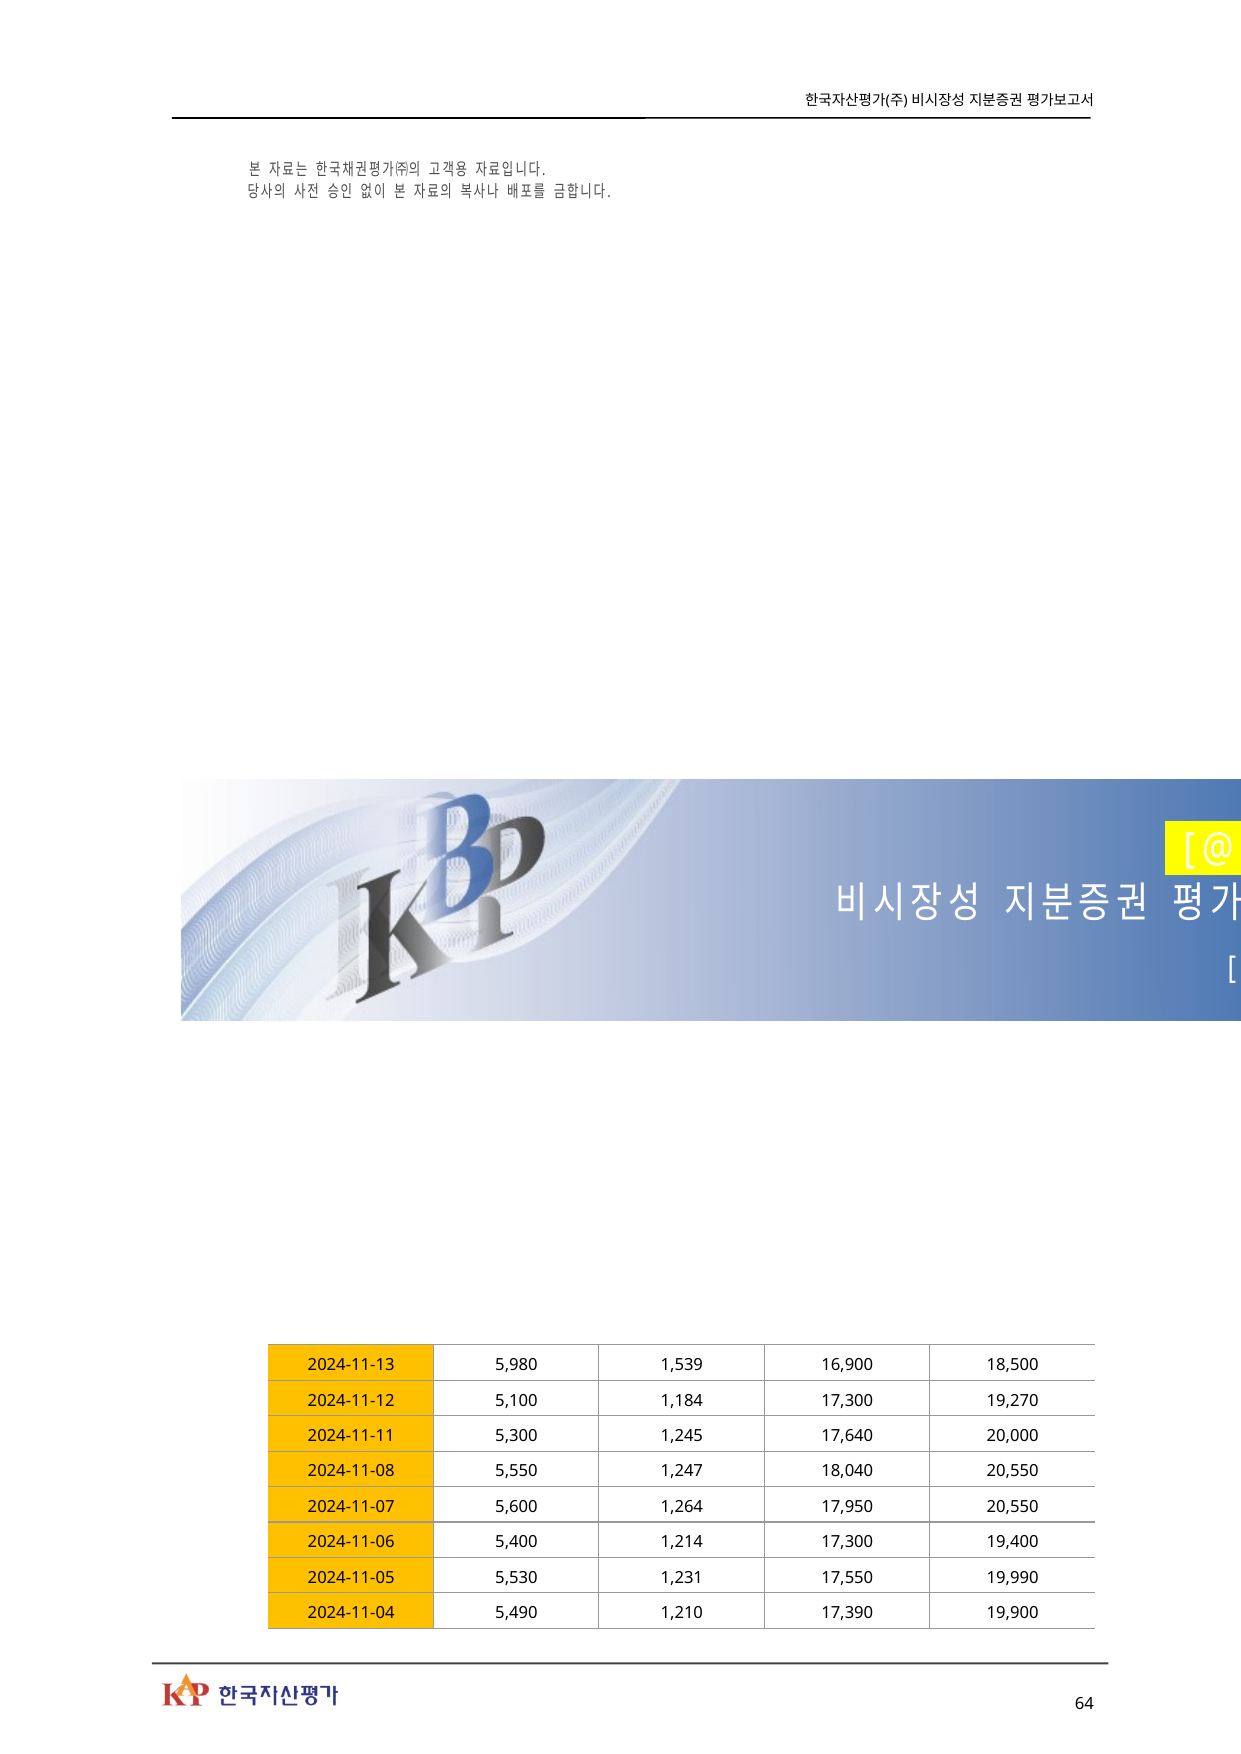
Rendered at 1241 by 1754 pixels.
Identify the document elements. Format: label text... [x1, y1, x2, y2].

table_cell 20,000 [930, 1416, 1095, 1451]
table_cell 2024-11-05 [268, 1558, 433, 1592]
table_cell 17,550 [765, 1558, 929, 1592]
table_cell 5,400 [434, 1523, 598, 1557]
table_cell 1,539 [599, 1345, 764, 1380]
table_cell 5,600 [434, 1487, 598, 1521]
table_cell 2024-11-04 [268, 1593, 433, 1628]
table_cell 20,550 [930, 1487, 1095, 1521]
table_cell 18,040 [765, 1452, 929, 1486]
table_cell 2024-11-06 [268, 1523, 433, 1557]
table_cell 5,980 [434, 1345, 598, 1380]
table_cell 5,300 [434, 1416, 598, 1451]
table_cell 1,214 [599, 1523, 764, 1557]
table_cell 19,990 [930, 1558, 1095, 1592]
table_cell 2024-11-12 [268, 1381, 433, 1415]
table_cell 2024-11-13 [268, 1345, 433, 1380]
table_cell 1,184 [599, 1381, 764, 1415]
table_cell 5,550 [434, 1452, 598, 1486]
table_cell 1,264 [599, 1487, 764, 1521]
table_cell 20,550 [930, 1452, 1095, 1486]
table_cell 17,390 [765, 1593, 929, 1628]
table_cell 19,270 [930, 1381, 1095, 1415]
table_cell 2024-11-08 [268, 1452, 433, 1486]
table_cell 1,245 [599, 1416, 764, 1451]
table_cell 1,210 [599, 1593, 764, 1628]
picture [155, 1669, 345, 1714]
table_cell 2024-11-11 [268, 1416, 433, 1451]
table_cell 2024-11-07 [268, 1487, 433, 1521]
table_cell 5,100 [434, 1381, 598, 1415]
table_cell 17,640 [765, 1416, 929, 1451]
table_cell 17,300 [765, 1523, 929, 1557]
table_cell 17,300 [765, 1381, 929, 1415]
table_cell 19,400 [930, 1523, 1095, 1557]
table_cell 1,247 [599, 1452, 764, 1486]
table_cell 1,231 [599, 1558, 764, 1592]
table_cell 16,900 [765, 1345, 929, 1380]
table_cell 18,500 [930, 1345, 1095, 1380]
table_cell 19,900 [930, 1593, 1095, 1628]
table_cell 5,530 [434, 1558, 598, 1592]
table_cell 5,490 [434, 1593, 598, 1628]
table_cell 17,950 [765, 1487, 929, 1521]
